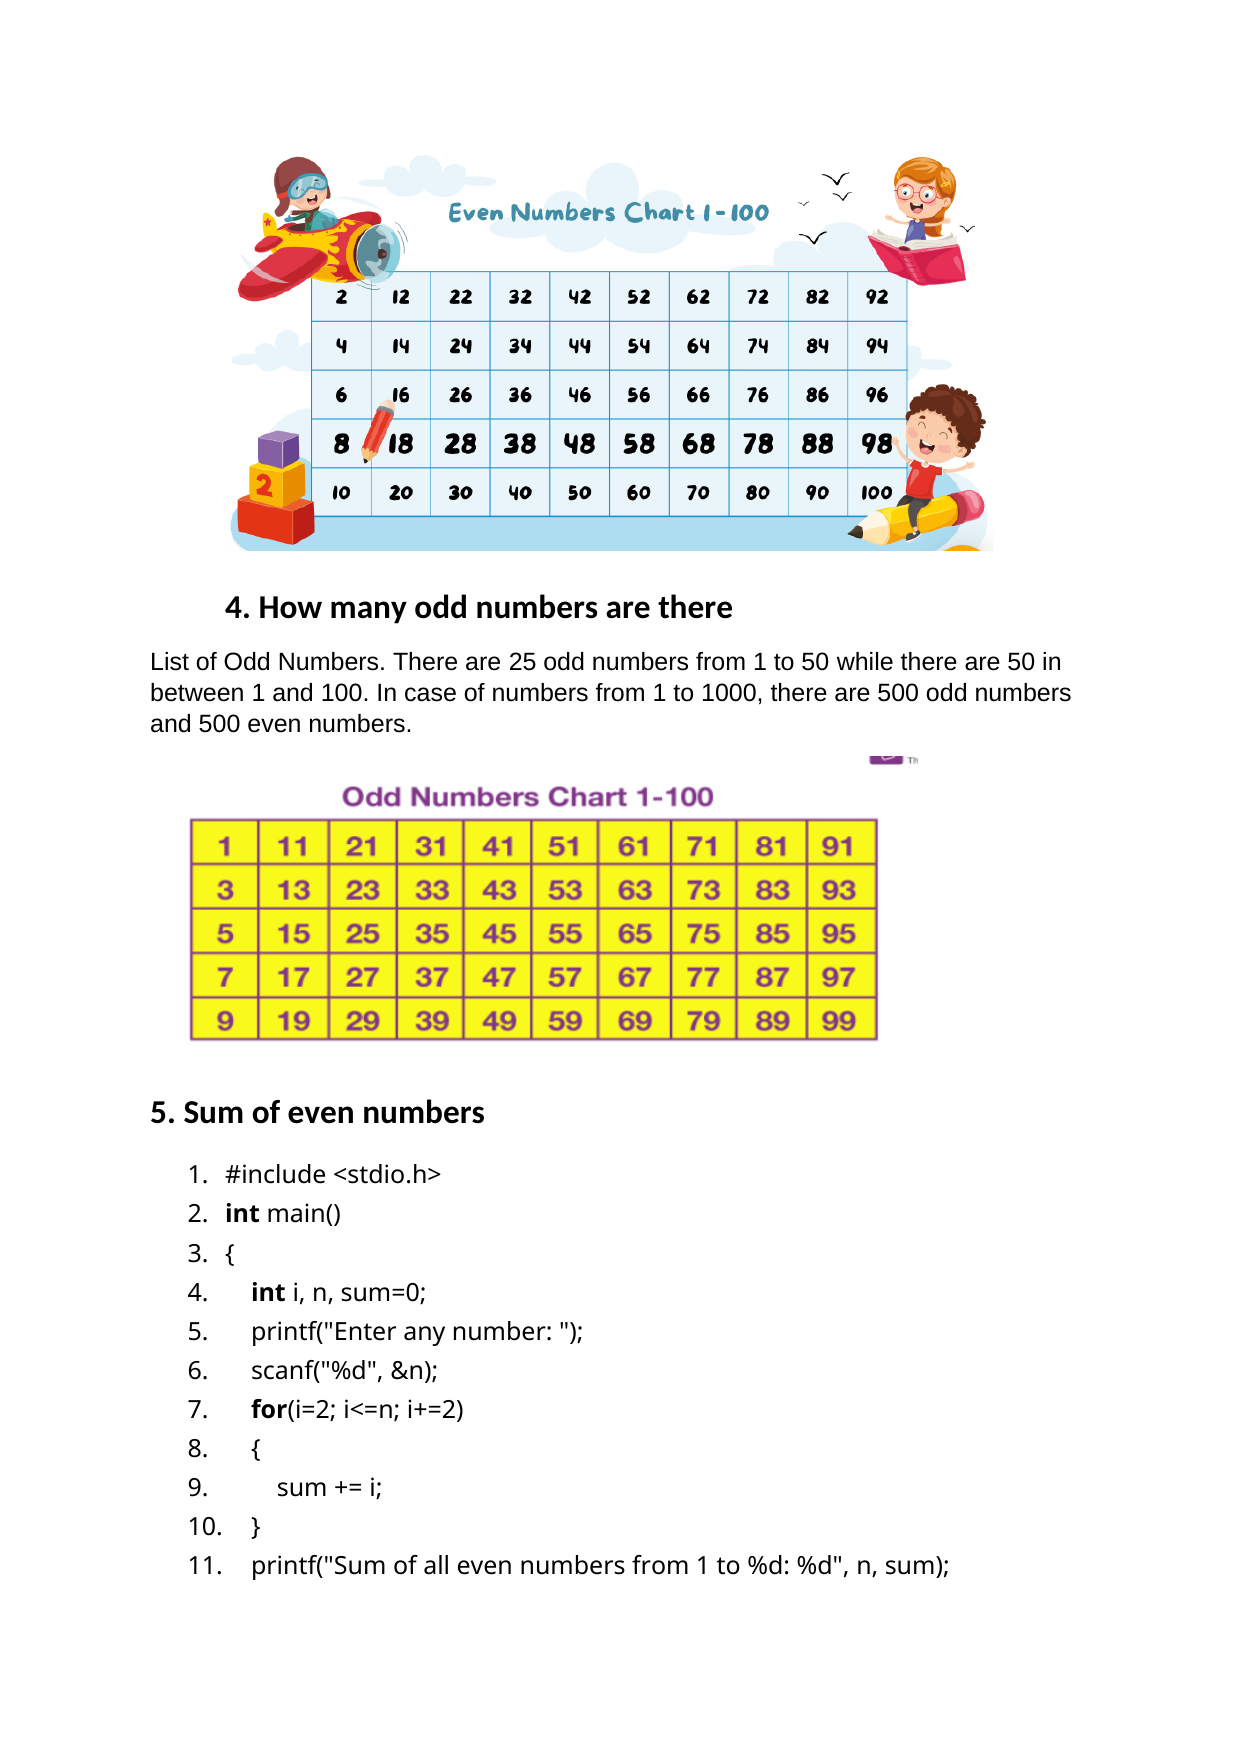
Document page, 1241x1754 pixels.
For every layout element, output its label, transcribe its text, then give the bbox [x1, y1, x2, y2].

text List of Odd Numbers. There are 25 odd numbers from 1 to 50 while there are 50 in between 1 and 100. In case of numbers from 1 to 1000, there are 500 odd numbers and 500 even numbers. [150, 647, 1090, 737]
list } [187, 1504, 1090, 1543]
list #include <stdio.h> [187, 1152, 1090, 1191]
list printf("Enter any number: "); [187, 1308, 1090, 1347]
list { [187, 1426, 1090, 1464]
list int i, n, sum=0; [187, 1269, 1090, 1308]
list { [187, 1230, 1090, 1269]
list printf("Sum of all even numbers from 1 to %d: %d", n, sum); [187, 1543, 1090, 1582]
list 4. How many odd numbers are there [225, 586, 1090, 627]
list scanf("%d", &n); [187, 1347, 1090, 1386]
picture [225, 150, 994, 551]
list sum += i; [187, 1464, 1090, 1504]
text 5. Sum of even numbers [150, 1091, 1090, 1132]
list for(i=2; i<=n; i+=2) [187, 1386, 1090, 1426]
list int main() [187, 1191, 1090, 1230]
picture [150, 756, 918, 1073]
